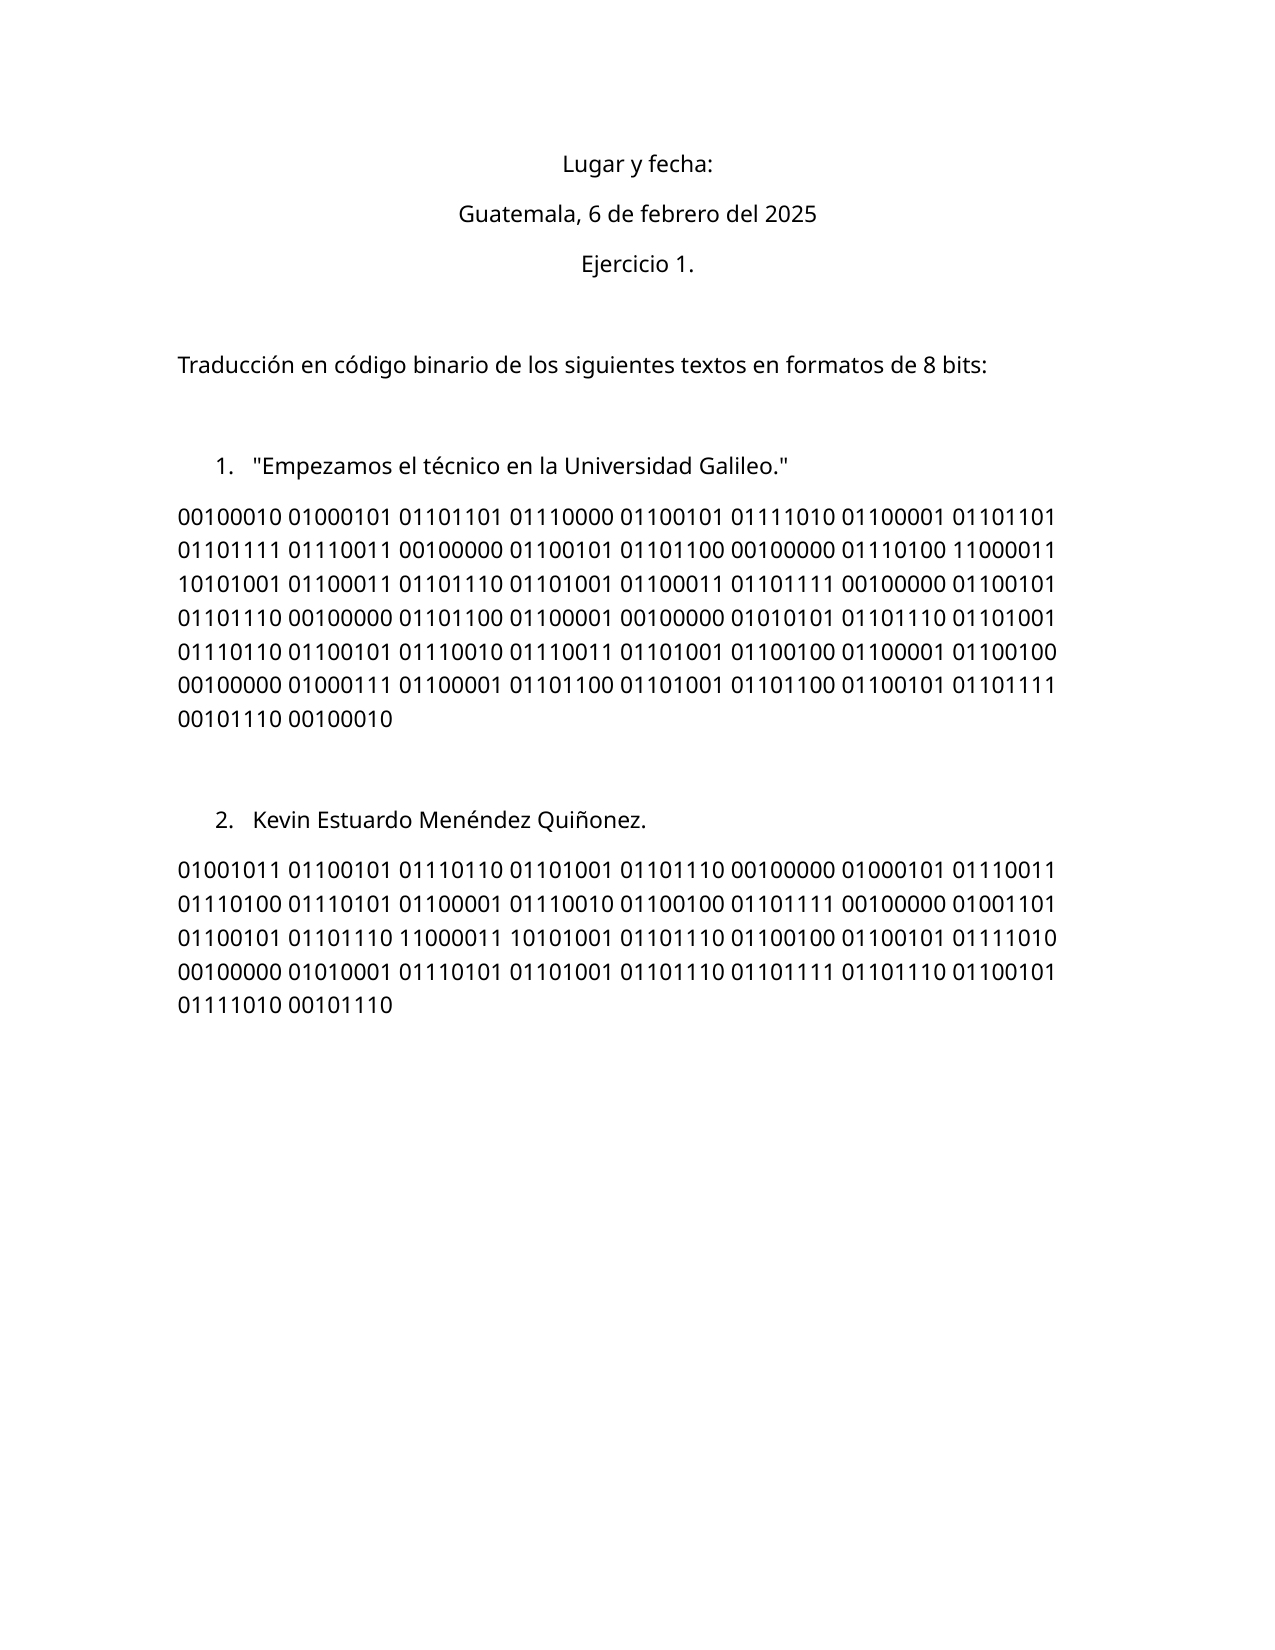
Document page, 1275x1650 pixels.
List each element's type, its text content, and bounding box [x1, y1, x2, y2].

text Guatemala, 6 de febrero del 2025 [177, 198, 1098, 229]
text Ejercicio 1. [177, 248, 1098, 280]
text 00100010 01000101 01101101 01110000 01100101 01111010 01100001 01101101 01101111 01110011 00100000 01100101 01101100 00100000 01110100 11000011 10101001 01100011 01101110 01101001 01100011 01101111 00100000 01100101 01101110 00100000 01101100 01100001 00100000 01010101 01101110 01101001 01110110 01100101 01110010 01110011 01101001 01100100 01100001 01100100 00100000 01000111 01100001 01101100 01101001 01101100 01100101 01101111 00101110 00100010 [177, 501, 1098, 734]
text Lugar y fecha: [177, 148, 1098, 179]
list Kevin Estuardo Menéndez Quiñonez. [215, 804, 1098, 835]
text Traducción en código binario de los siguientes textos en formatos de 8 bits: [177, 349, 1098, 381]
list "Empezamos el técnico en la Universidad Galileo." [215, 450, 1098, 481]
text 01001011 01100101 01110110 01101001 01101110 00100000 01000101 01110011 01110100 01110101 01100001 01110010 01100100 01101111 00100000 01001101 01100101 01101110 11000011 10101001 01101110 01100100 01100101 01111010 00100000 01010001 01110101 01101001 01101110 01101111 01101110 01100101 01111010 00101110 [177, 854, 1098, 1021]
